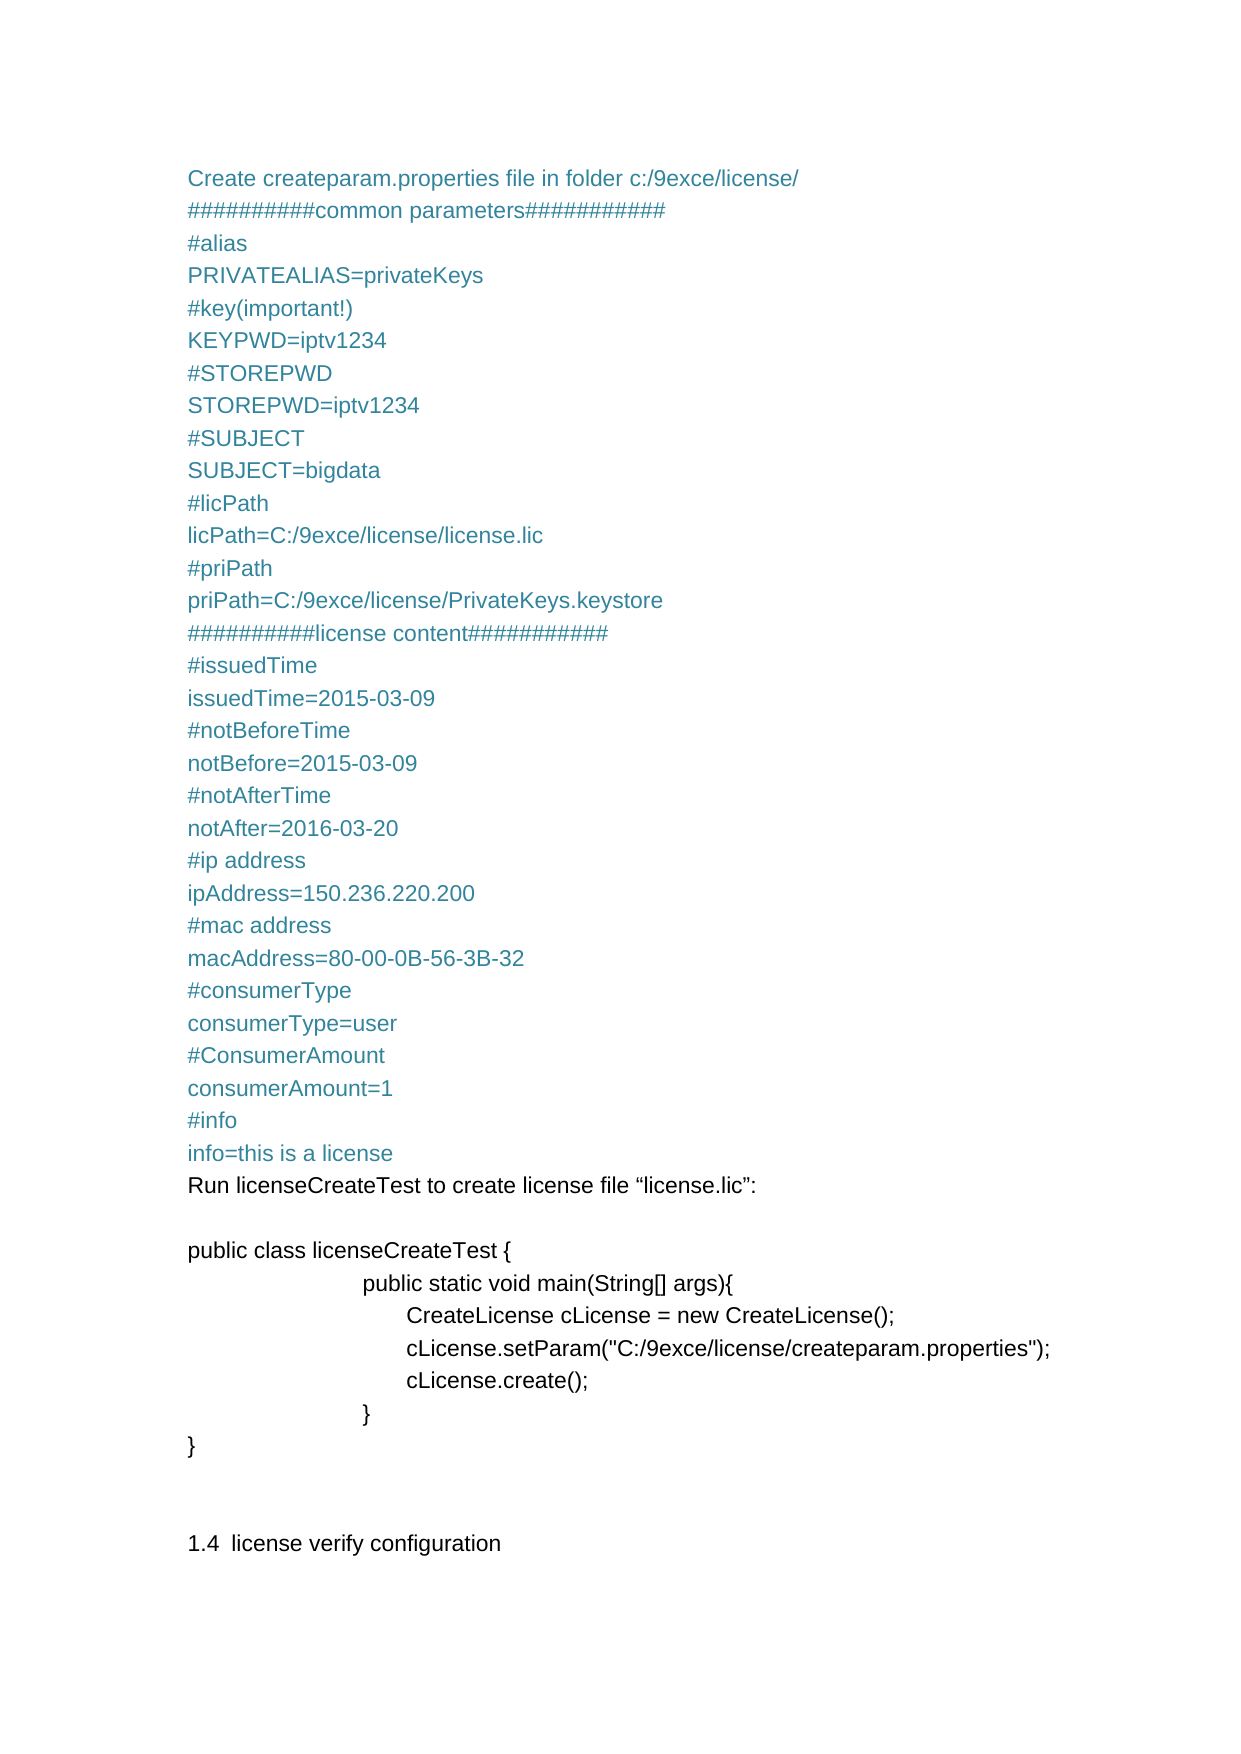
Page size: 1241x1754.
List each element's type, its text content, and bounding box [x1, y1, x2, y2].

text consumerType=user [187, 1007, 1053, 1039]
text cLicense.setParam("C:/9exce/license/createparam.properties"); [187, 1332, 1053, 1364]
text priPath=C:/9exce/license/PrivateKeys.keystore [187, 584, 1053, 617]
text notBefore=2015-03-09 [187, 747, 1053, 779]
text public static void main(String[] args){ [187, 1267, 1053, 1299]
text #licPath [187, 487, 1053, 519]
text #alias [187, 227, 1053, 259]
text ##########license content########### [187, 617, 1053, 649]
text Create createparam.properties file in folder c:/9exce/license/ [187, 162, 1053, 194]
text #priPath [187, 552, 1053, 584]
text Run licenseCreateTest to create license file “license.lic”: [187, 1169, 1053, 1202]
text ##########common parameters########### [187, 194, 1053, 227]
text #consumerType [187, 974, 1053, 1007]
text PRIVATEALIAS=privateKeys [187, 259, 1053, 292]
text SUBJECT=bigdata [187, 454, 1053, 487]
text macAddress=80-00-0B-56-3B-32 [187, 942, 1053, 974]
text KEYPWD=iptv1234 [187, 324, 1053, 357]
text } [187, 1397, 1053, 1429]
text CreateLicense cLicense = new CreateLicense(); [187, 1299, 1053, 1332]
text licPath=C:/9exce/license/license.lic [187, 519, 1053, 552]
text #STOREPWD [187, 357, 1053, 389]
text ipAddress=150.236.220.200 [187, 877, 1053, 909]
text consumerAmount=1 [187, 1072, 1053, 1104]
text info=this is a license [187, 1137, 1053, 1169]
text #SUBJECT [187, 422, 1053, 454]
text #mac address [187, 909, 1053, 942]
text notAfter=2016-03-20 [187, 812, 1053, 844]
text #info [187, 1104, 1053, 1137]
text #ip address [187, 844, 1053, 877]
text public class licenseCreateTest { [187, 1234, 1053, 1267]
text } [187, 1429, 1053, 1462]
text #issuedTime [187, 649, 1053, 682]
text STOREPWD=iptv1234 [187, 389, 1053, 422]
text #ConsumerAmount [187, 1039, 1053, 1072]
text cLicense.create(); [187, 1364, 1053, 1397]
text 1.4 license verify configuration [187, 1527, 1053, 1559]
text #notBeforeTime [187, 714, 1053, 747]
text #notAfterTime [187, 779, 1053, 812]
text #key(important!) [187, 292, 1053, 324]
text issuedTime=2015-03-09 [187, 682, 1053, 714]
